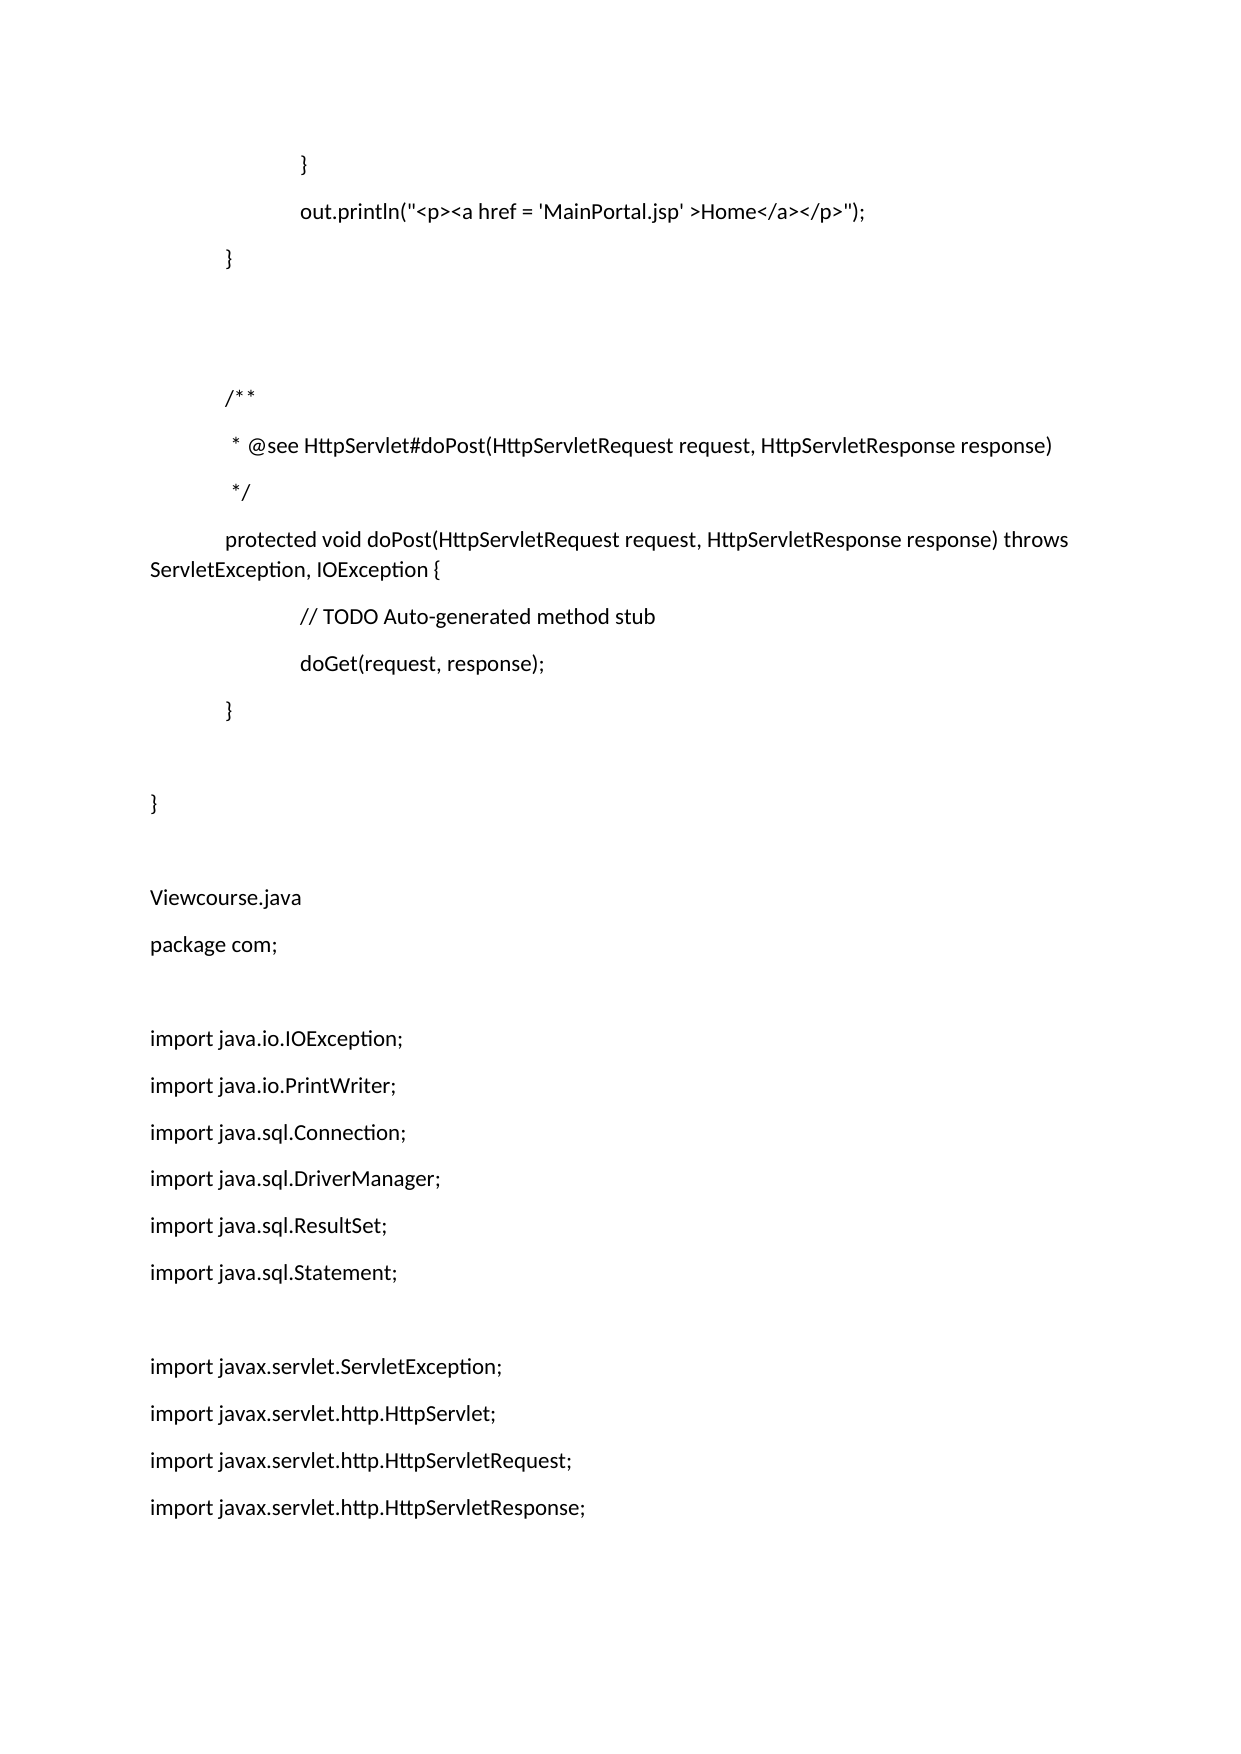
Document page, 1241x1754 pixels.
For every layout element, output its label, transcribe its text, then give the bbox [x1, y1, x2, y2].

text /** [150, 384, 1090, 412]
text package com; [150, 930, 1090, 958]
text */ [150, 478, 1090, 506]
text } [150, 150, 1090, 178]
text import java.sql.Statement; [150, 1258, 1090, 1286]
text import javax.servlet.ServletException; [150, 1352, 1090, 1380]
text } [150, 696, 1090, 724]
text import java.sql.Connection; [150, 1118, 1090, 1146]
text import java.sql.ResultSet; [150, 1211, 1090, 1239]
text * @see HttpServlet#doPost(HttpServletRequest request, HttpServletResponse response) [150, 431, 1090, 459]
text import javax.servlet.http.HttpServletResponse; [150, 1493, 1090, 1521]
text import java.io.IOException; [150, 1024, 1090, 1052]
text import javax.servlet.http.HttpServlet; [150, 1399, 1090, 1427]
text // TODO Auto-generated method stub [150, 602, 1090, 630]
text } [150, 244, 1090, 272]
text doGet(request, response); [150, 649, 1090, 677]
text import java.sql.DriverManager; [150, 1164, 1090, 1193]
text Viewcourse.java [150, 883, 1090, 911]
text out.println("<p><a href = 'MainPortal.jsp' >Home</a></p>"); [150, 197, 1090, 225]
text import java.io.PrintWriter; [150, 1071, 1090, 1099]
text protected void doPost(HttpServletRequest request, HttpServletResponse response) throws ServletException, IOException { [150, 525, 1090, 583]
text } [150, 789, 1090, 818]
text import javax.servlet.http.HttpServletRequest; [150, 1446, 1090, 1474]
